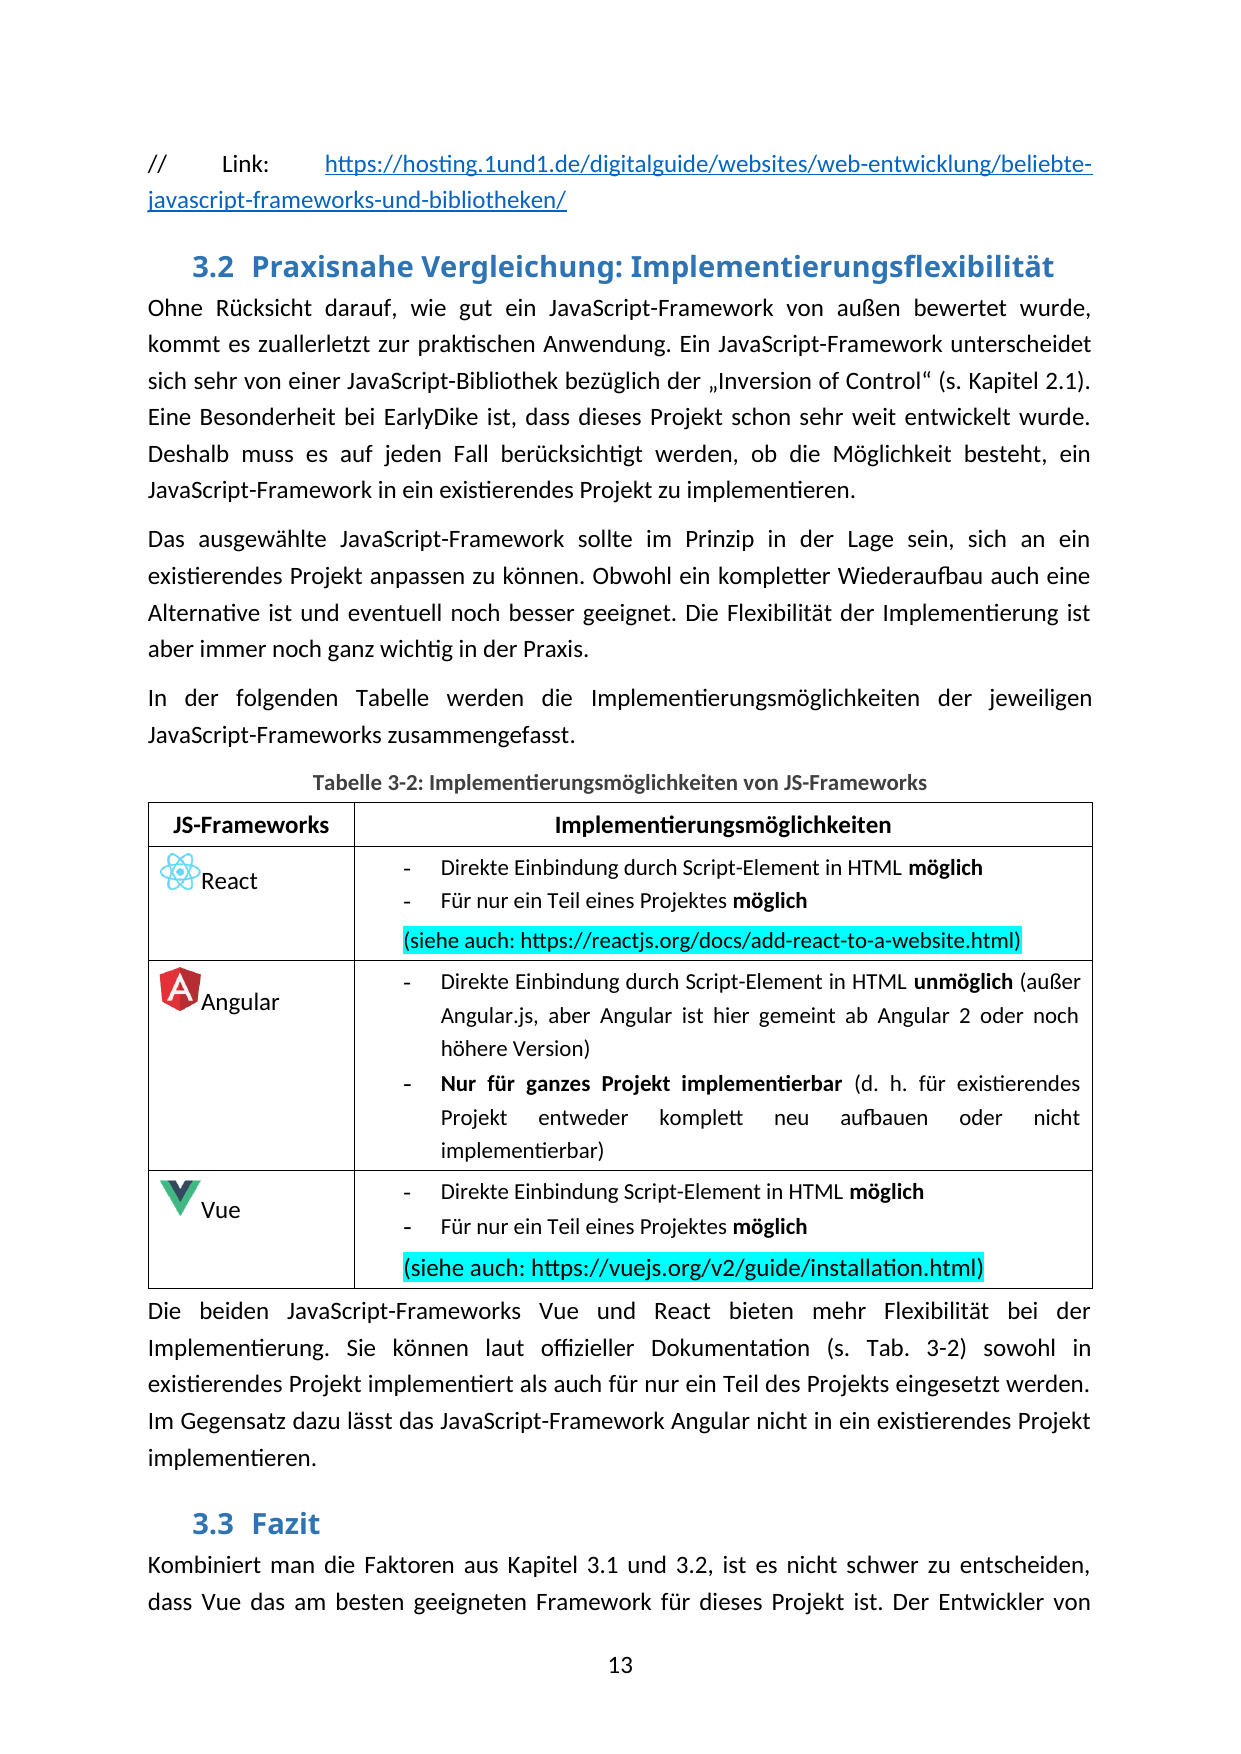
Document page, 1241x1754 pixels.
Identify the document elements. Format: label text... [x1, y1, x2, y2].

table_header Implementierungsmöglichkeiten [355, 803, 1092, 846]
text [148, 1549, 1092, 1616]
text Ohne Rücksicht darauf, wie gut ein JavaScript-Framework von außen bewertet wurde, kommt es zuallerletzt zur praktischen Anwendung. Ein JavaScript-Framework unterscheidet sich sehr von einer JavaScript-Bibliothek bezüglich der „Inversion of Control“ (s. Kapitel 2.1). Eine Besonderheit bei EarlyDike ist, dass dieses Projekt schon sehr weit entwickelt wurde. Deshalb muss es auf jeden Fall berücksichtigt werden, ob die Möglichkeit besteht, ein JavaScript-Framework in ein existierendes Projekt zu implementieren. [148, 292, 1092, 505]
table_cell Direkte Einbindung durch Script-Element in HTML möglich Für nur ein Teil eines Projektes möglich (siehe auch: https://reactjs.org/docs/add-react-to-a-website.html) [355, 847, 1092, 960]
table_cell Direkte Einbindung Script-Element in HTML möglich Für nur ein Teil eines Projektes möglich (siehe auch: https://vuejs.org/v2/guide/installation.html) [355, 1171, 1092, 1288]
table_cell Angular [149, 961, 354, 1170]
table_cell Direkte Einbindung durch Script-Element in HTML unmöglich (außer Angular.js, aber Angular ist hier gemeint ab Angular 2 oder noch höhere Version) Nur für ganzes Projekt implementierbar (d. h. für existierendes Projekt entweder komplett neu aufbauen oder nicht implementierbar) [355, 961, 1092, 1170]
subtitle Tabelle 3-2: Implementierungsmöglichkeiten von JS-Frameworks [148, 768, 1092, 796]
picture [159, 1177, 201, 1219]
text Das ausgewählte JavaScript-Framework sollte im Prinzip in der Lage sein, sich an ein existierendes Projekt anpassen zu können. Obwohl ein kompletter Wiederaufbau auch eine Alternative ist und eventuell noch besser geeignet. Die Flexibilität der Implementierung ist aber immer noch ganz wichtig in der Praxis. [148, 524, 1092, 664]
subtitle Fazit [192, 1503, 1092, 1543]
table_header JS-Frameworks [149, 803, 354, 846]
table_cell Vue [149, 1171, 354, 1288]
text Die beiden JavaScript-Frameworks Vue und React bieten mehr Flexibilität bei der Implementierung. Sie können laut offizieller Dokumentation (s. Tab. 3-2) sowohl in existierendes Projekt implementiert als auch für nur ein Teil des Projekts eingesetzt werden. Im Gegensatz dazu lässt das JavaScript-Framework Angular nicht in ein existierendes Projekt implementieren. [148, 1295, 1092, 1472]
subtitle Praxisnahe Vergleichung: Implementierungsflexibilität [192, 246, 1092, 286]
text // Link: https://hosting.1und1.de/digitalguide/websites/web-entwicklung/beliebte-javascript-frameworks-und-bibliotheken/ [148, 148, 1092, 215]
picture [159, 853, 201, 890]
picture [159, 967, 201, 1011]
table_cell React [149, 847, 354, 960]
text In der folgenden Tabelle werden die Implementierungsmöglichkeiten der jeweiligen JavaScript-Frameworks zusammengefasst. [148, 682, 1092, 749]
